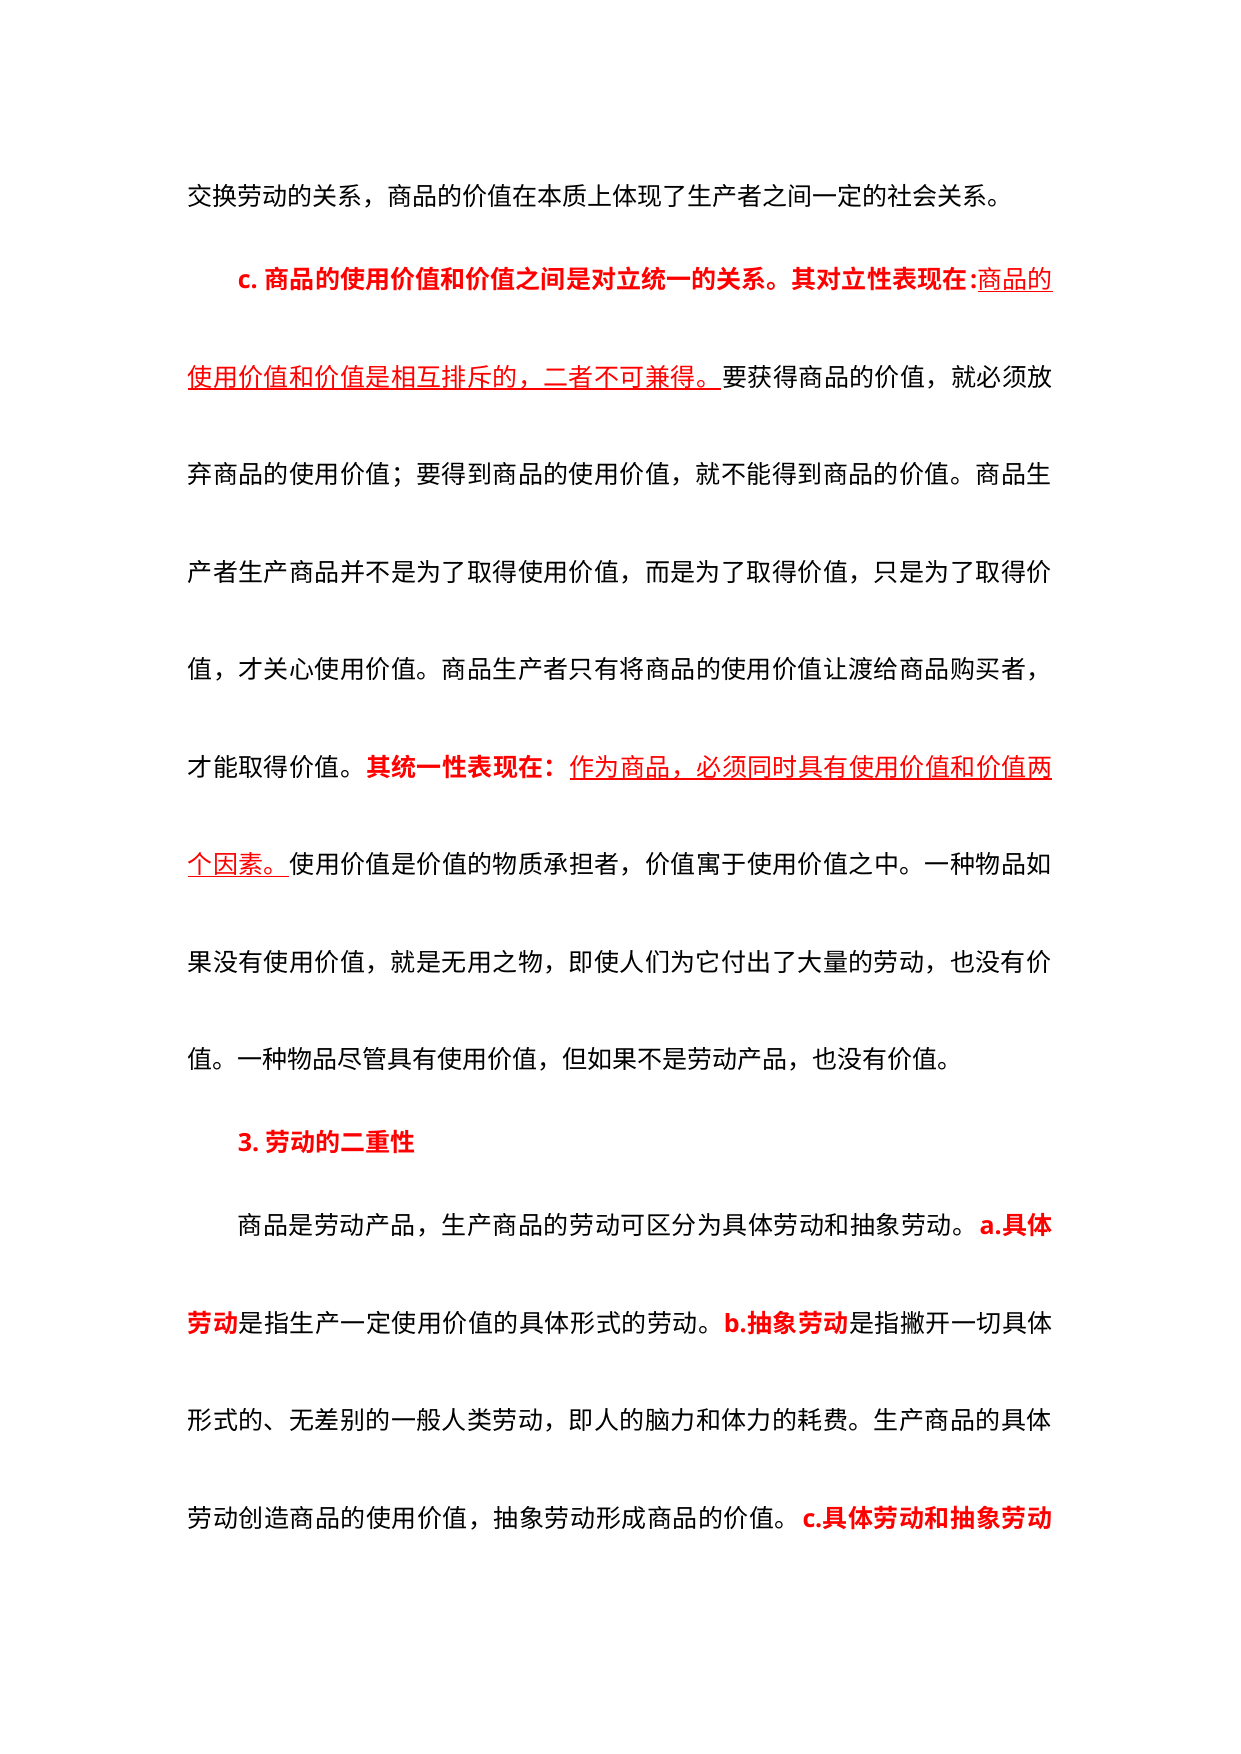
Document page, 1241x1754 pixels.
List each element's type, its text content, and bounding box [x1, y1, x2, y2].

text c. 商品的使用价值和价值之间是对立统一的关系。其对立性表现在:商品的使用价值和价值是相互排斥的，二者不可兼得。要获得商品的价值，就必须放弃商品的使用价值；要得到商品的使用价值，就不能得到商品的价值。商品生产者生产商品并不是为了取得使用价值，而是为了取得价值，只是为了取得价值，才关心使用价值。商品生产者只有将商品的使用价值让渡给商品购买者，才能取得价值。其统一性表现在：作为商品，必须同时具有使用价值和价值两个因素。使用价值是价值的物质承担者，价值寓于使用价值之中。一种物品如果没有使用价值，就是无用之物，即使人们为它付出了大量的劳动，也没有价值。一种物品尽管具有使用价值，但如果不是劳动产品，也没有价值。 [187, 245, 1053, 1090]
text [187, 1191, 1053, 1549]
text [187, 162, 1053, 227]
text 3. 劳动的二重性 [187, 1108, 1053, 1173]
